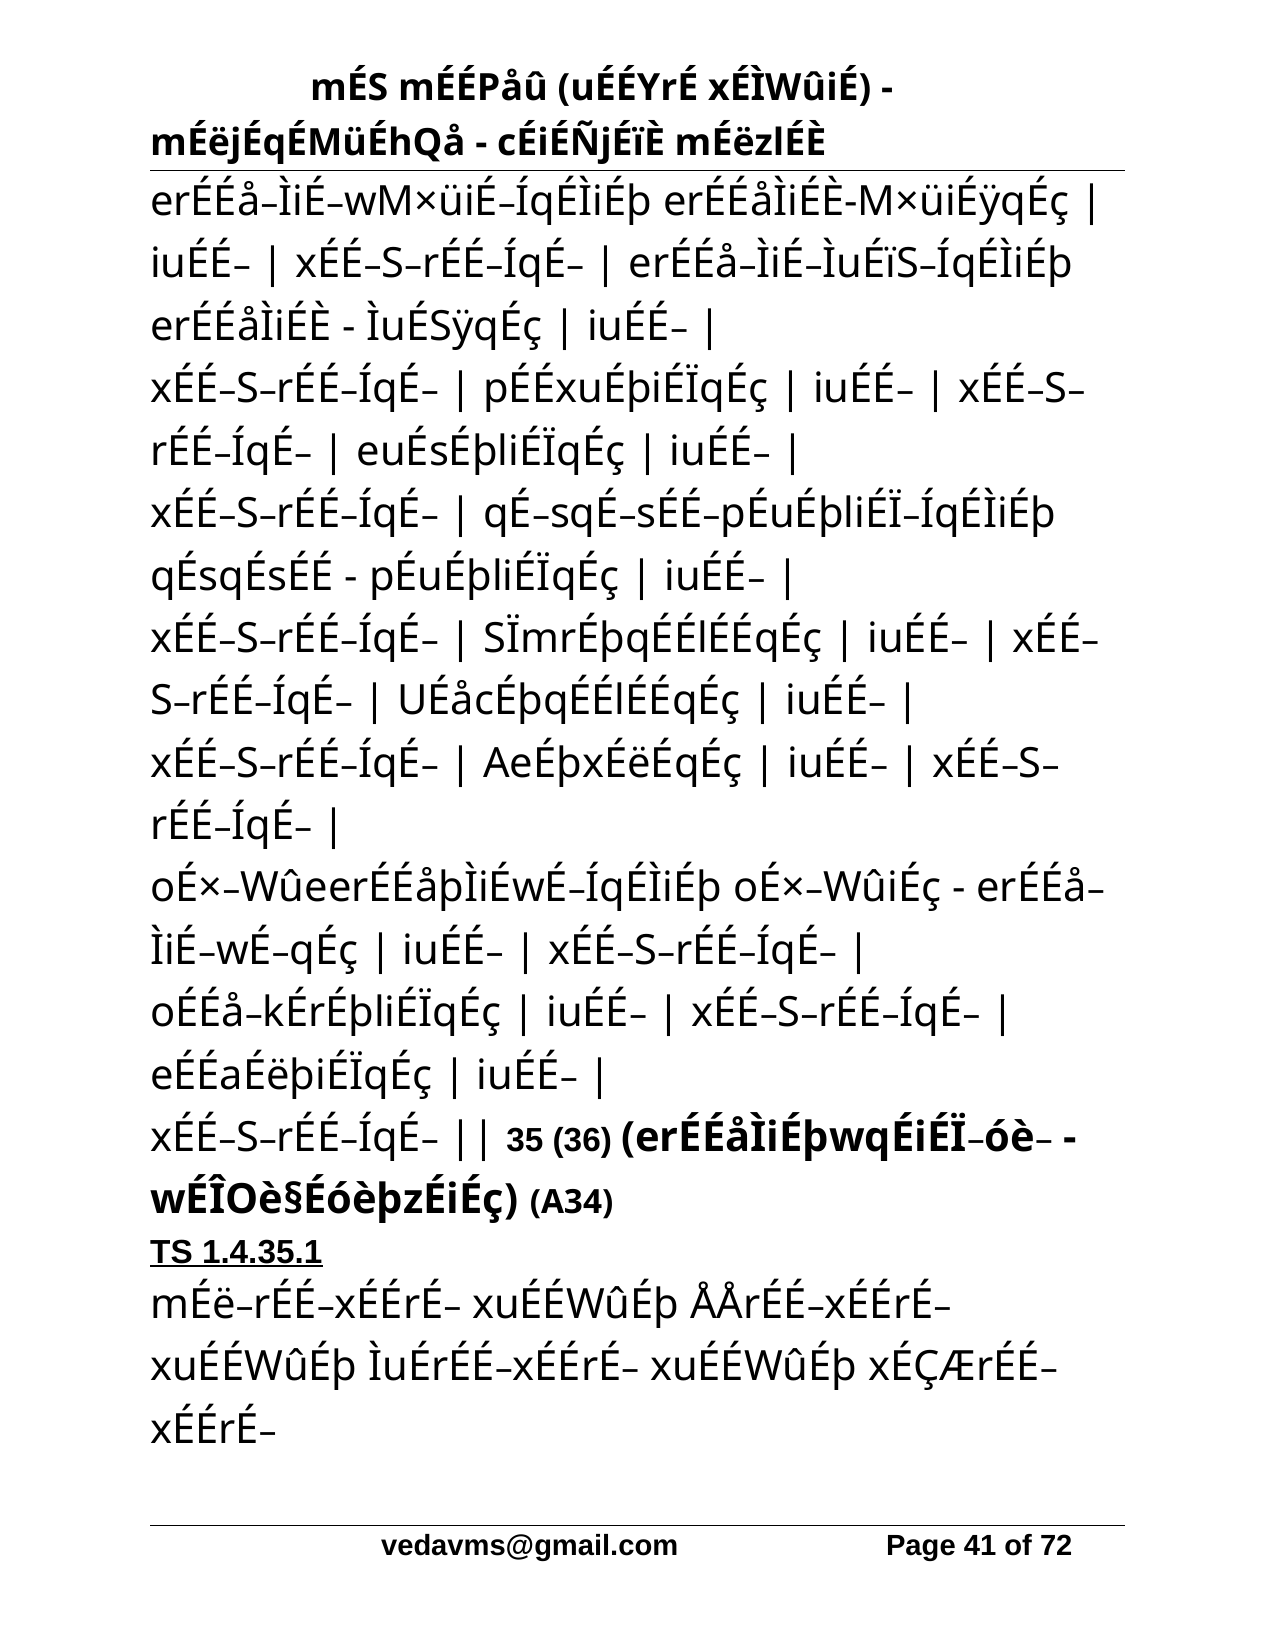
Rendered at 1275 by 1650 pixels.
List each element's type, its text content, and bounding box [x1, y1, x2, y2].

text oÉ×–WûeerÉÉåþÌiÉwÉ–ÍqÉÌiÉþ oÉ×–WûiÉç - erÉÉå–ÌiÉ–wÉ–qÉç | iuÉÉ– | xÉÉ–S–rÉÉ–ÍqÉ– | [150, 857, 1125, 976]
text mÉë–rÉÉ–xÉÉrÉ– xuÉÉWûÉþ ÅÅrÉÉ–xÉÉrÉ– xuÉÉWûÉþ ÌuÉrÉÉ–xÉÉrÉ– xuÉÉWûÉþ xÉÇÆrÉÉ–xÉÉrÉ– [150, 1274, 1125, 1455]
text xÉÉ–S–rÉÉ–ÍqÉ– | pÉÉxuÉþiÉÏqÉç | iuÉÉ– | xÉÉ–S–rÉÉ–ÍqÉ– | euÉsÉþliÉÏqÉç | iuÉÉ– | [150, 358, 1125, 477]
text xÉÉ–S–rÉÉ–ÍqÉ– | AeÉþxÉëÉqÉç | iuÉÉ– | xÉÉ–S–rÉÉ–ÍqÉ– | [150, 732, 1125, 852]
text oÉÉå–kÉrÉþliÉÏqÉç | iuÉÉ– | xÉÉ–S–rÉÉ–ÍqÉ– | eÉÉaÉëþiÉÏqÉç | iuÉÉ– | [150, 982, 1125, 1101]
text xÉÉ–S–rÉÉ–ÍqÉ– | SÏmrÉþqÉÉlÉÉqÉç | iuÉÉ– | xÉÉ–S–rÉÉ–ÍqÉ– | UÉåcÉþqÉÉlÉÉqÉç | iuÉÉ– | [150, 608, 1125, 727]
text TS 1.4.35.1 [150, 1232, 1125, 1270]
text xÉÉ–S–rÉÉ–ÍqÉ– || 35 (36) (erÉÉåÌiÉþwqÉiÉÏ–óè– - wÉÎOè§ÉóèþzÉiÉç) (A34) [150, 1107, 1125, 1226]
text xÉÉ–S–rÉÉ–ÍqÉ– | qÉ–sqÉ–sÉÉ–pÉuÉþliÉÏ–ÍqÉÌiÉþ qÉsqÉsÉÉ - pÉuÉþliÉÏqÉç | iuÉÉ– | [150, 483, 1125, 602]
